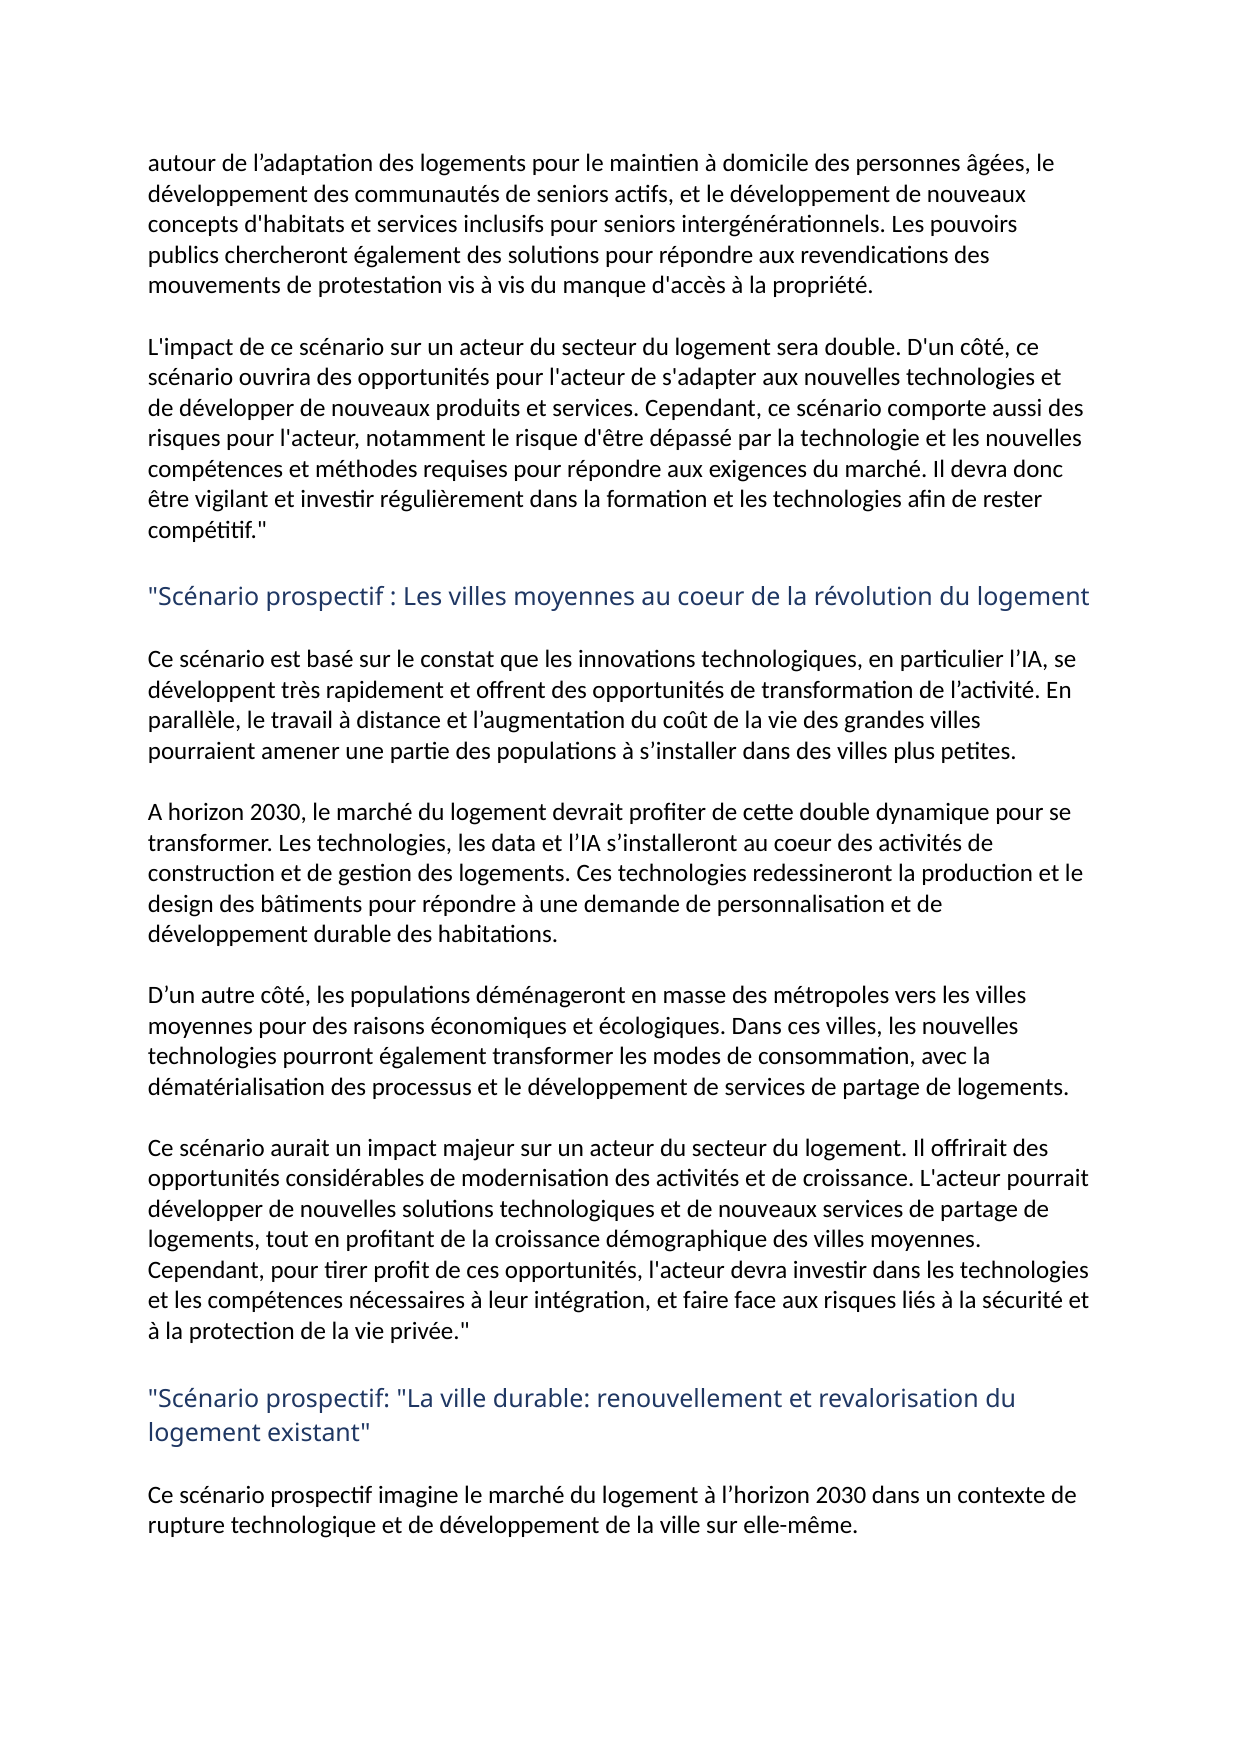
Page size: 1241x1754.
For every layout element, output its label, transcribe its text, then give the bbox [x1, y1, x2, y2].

text L'impact de ce scénario sur un acteur du secteur du logement sera double. D'un côté, ce scénario ouvrira des opportunités pour l'acteur de s'adapter aux nouvelles technologies et de développer de nouveaux produits et services. Cependant, ce scénario comporte aussi des risques pour l'acteur, notamment le risque d'être dépassé par la technologie et les nouvelles compétences et méthodes requises pour répondre aux exigences du marché. Il devra donc être vigilant et investir régulièrement dans la formation et les technologies afin de rester compétitif." [148, 331, 1093, 544]
subtitle "Scénario prospectif : Les villes moyennes au coeur de la révolution du logement [148, 579, 1093, 613]
text Ce scénario aurait un impact majeur sur un acteur du secteur du logement. Il offrirait des opportunités considérables de modernisation des activités et de croissance. L'acteur pourrait développer de nouvelles solutions technologiques et de nouveaux services de partage de logements, tout en profitant de la croissance démographique des villes moyennes. Cependant, pour tirer profit de ces opportunités, l'acteur devra investir dans les technologies et les compétences nécessaires à leur intégration, et faire face aux risques liés à la sécurité et à la protection de la vie privée." [148, 1132, 1093, 1346]
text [148, 148, 1093, 300]
text A horizon 2030, le marché du logement devrait profiter de cette double dynamique pour se transformer. Les technologies, les data et l’IA s’installeront au coeur des activités de construction et de gestion des logements. Ces technologies redessineront la production et le design des bâtiments pour répondre à une demande de personnalisation et de développement durable des habitations. [148, 796, 1093, 949]
text D’un autre côté, les populations déménageront en masse des métropoles vers les villes moyennes pour des raisons économiques et écologiques. Dans ces villes, les nouvelles technologies pourront également transformer les modes de consommation, avec la dématérialisation des processus et le développement de services de partage de logements. [148, 979, 1093, 1101]
text Ce scénario est basé sur le constat que les innovations technologiques, en particulier l’IA, se développent très rapidement et offrent des opportunités de transformation de l’activité. En parallèle, le travail à distance et l’augmentation du coût de la vie des grandes villes pourraient amener une partie des populations à s’installer dans des villes plus petites. [148, 644, 1093, 766]
text Ce scénario prospectif imagine le marché du logement à l’horizon 2030 dans un contexte de rupture technologique et de développement de la ville sur elle-même. [148, 1479, 1093, 1540]
subtitle "Scénario prospectif: "La ville durable: renouvellement et revalorisation du logement existant" [148, 1380, 1093, 1448]
